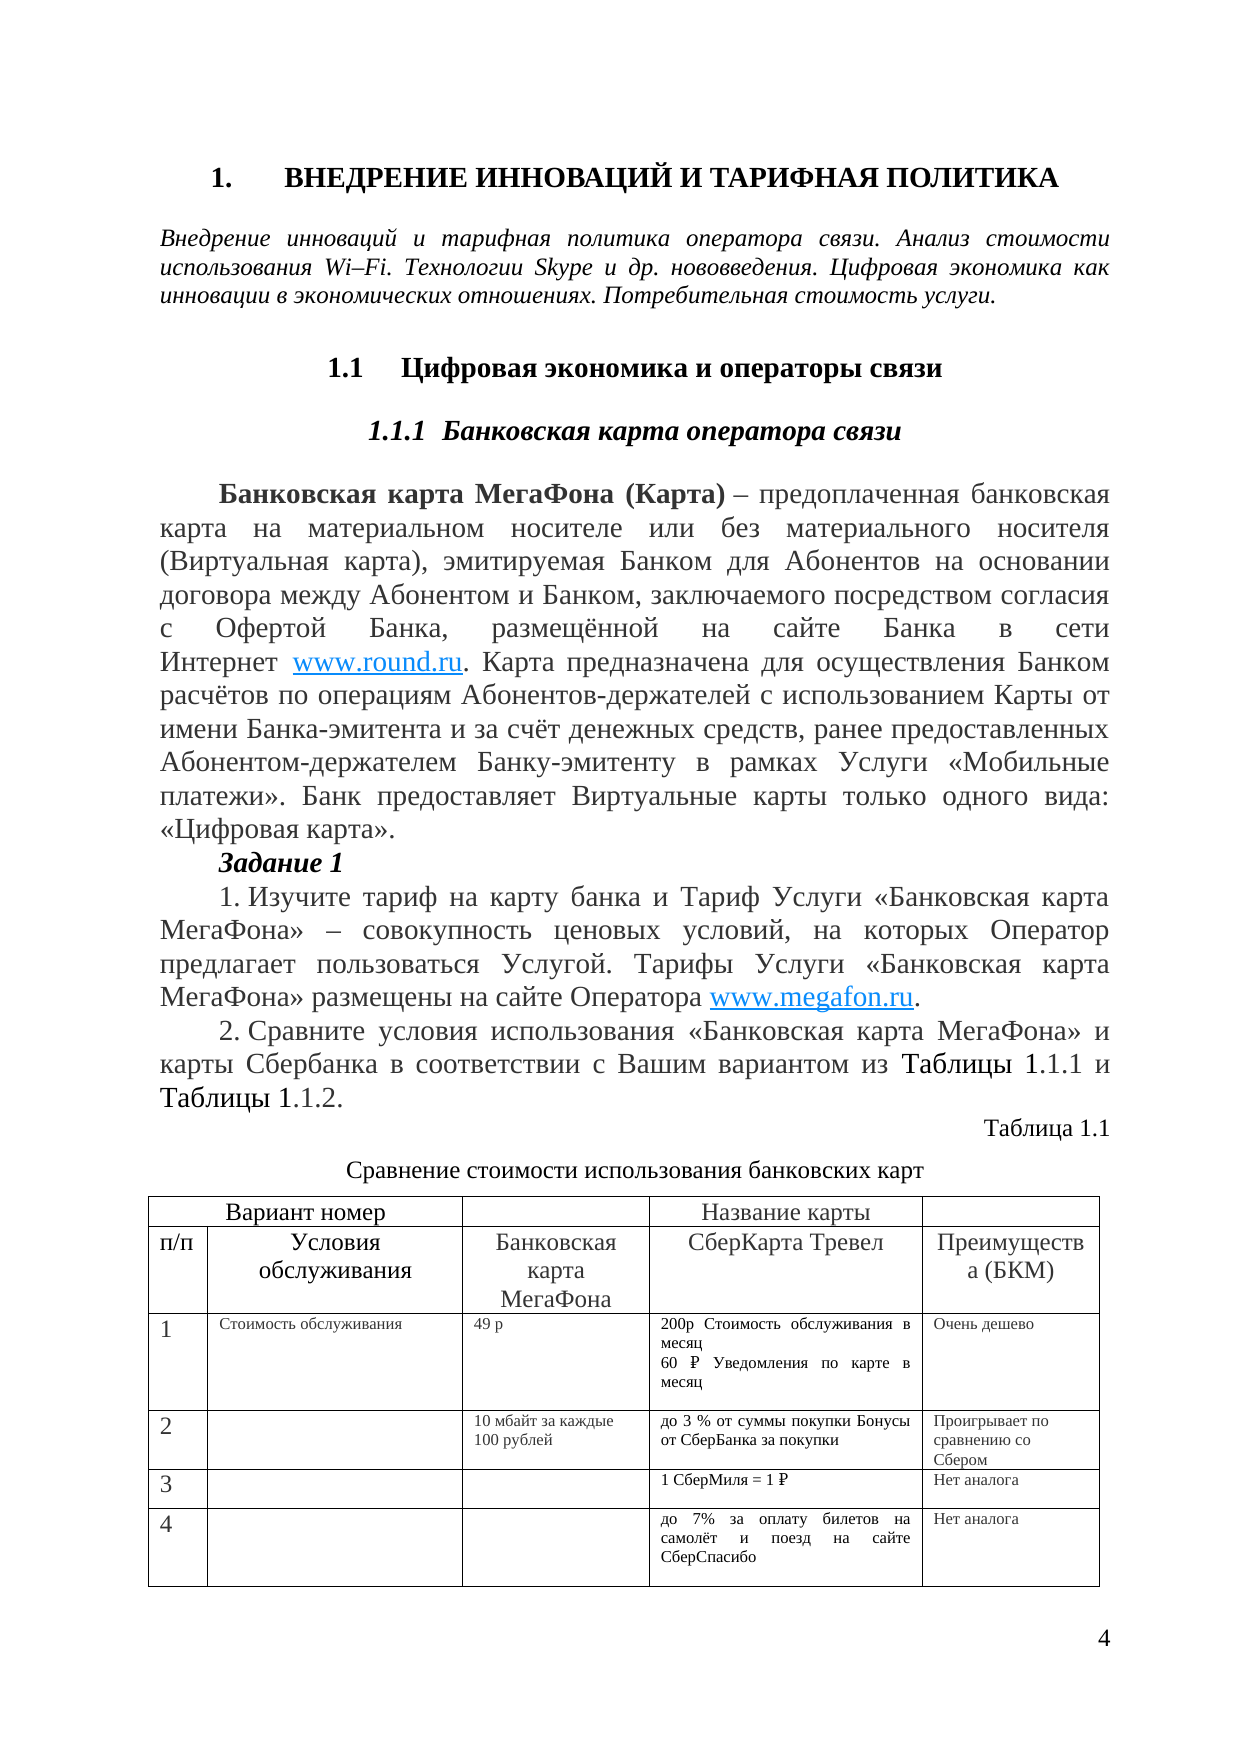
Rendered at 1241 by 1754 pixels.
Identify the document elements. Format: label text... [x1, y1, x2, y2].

table_cell 49 р [463, 1314, 649, 1410]
table_cell 10 мбайт за каждые 100 рублей [463, 1411, 649, 1468]
table_cell [208, 1411, 462, 1468]
table_header Название карты [650, 1197, 922, 1226]
table_cell Стоимость обслуживания [208, 1314, 462, 1410]
subtitle Цифровая экономика и операторы связи [159, 351, 1110, 384]
table_cell Банковская карта МегаФона [463, 1227, 649, 1313]
table_cell Очень дешево [923, 1314, 1099, 1410]
table_cell [463, 1509, 649, 1586]
table_cell [208, 1470, 462, 1508]
text Задание 1 [159, 845, 1110, 879]
text 2. Сравните условия использования «Банковская карта МегаФона» и карты Сбербанка в соответствии с Вашим вариантом из Таблицы 1.1.1 и Таблицы 1.1.2. [159, 1013, 1110, 1113]
text Банковская карта МегаФона (Карта) – предоплаченная банковская карта на материальном носителе или без материального носителя (Виртуальная карта), эмитируемая Банком для Абонентов на основании договора между Абонентом и Банком, заключаемого посредством согласия с Офертой Банка, размещённой на сайте Банка в сети Интернет www.round.ru. Карта предназначена для осуществления Банком расчётов по операциям Абонентов-держателей с использованием Карты от имени Банка-эмитента и за счёт денежных средств, ранее предоставленных Абонентом-держателем Банку-эмитенту в рамках Услуги «Мобильные платежи». Банк предоставляет Виртуальные карты только одного вида: «Цифровая карта». [159, 476, 1110, 845]
table_cell Условия обслуживания [208, 1227, 462, 1313]
table_cell Проигрывает по сравнению со Сбером [923, 1411, 1099, 1468]
table_cell Преимущества (БКМ) [923, 1227, 1099, 1313]
text 1. Изучите тариф на карту банка и Тариф Услуги «Банковская карта МегаФона» – совокупность ценовых условий, на которых Оператор предлагает пользоваться Услугой. Тарифы Услуги «Банковская карта МегаФона» размещены на сайте Оператора www.megafon.ru. [159, 879, 1110, 1013]
table_cell 4 [149, 1509, 207, 1586]
text Внедрение инноваций и тарифная политика оператора связи. Анализ стоимости использования Wi–Fi. Технологии Skype и др. нововведения. Цифровая экономика как инновации в экономических отношениях. Потребительная стоимость услуги. [159, 223, 1110, 309]
table_cell 1 [149, 1314, 207, 1410]
table_header Вариант номер [149, 1197, 462, 1226]
table_cell [463, 1470, 649, 1508]
subtitle Внедрение инноваций и тарифная политика [159, 160, 1110, 194]
table_cell СберКарта Тревел [650, 1227, 922, 1313]
table_header [923, 1197, 1099, 1226]
table_cell Нет аналога [923, 1509, 1099, 1586]
text Сравнение стоимости использования банковских карт [159, 1155, 1110, 1183]
table_cell до 7% за оплату билетов на самолёт и поезд на сайте СберСпасибо [650, 1509, 922, 1586]
text Таблица 1.1 [159, 1113, 1110, 1142]
table_cell 200р Стоимость обслуживания в месяц 60 ₽ Уведомления по карте в месяц [650, 1314, 922, 1410]
table_cell Нет аналога [923, 1470, 1099, 1508]
table_cell 2 [149, 1411, 207, 1468]
table_cell 3 [149, 1470, 207, 1508]
subtitle Банковская карта оператора связи [159, 413, 1110, 447]
table_header [463, 1197, 649, 1226]
table_cell п/п [149, 1227, 207, 1313]
table_cell до 3 % от суммы покупки Бонусы от СберБанка за покупки [650, 1411, 922, 1468]
table_cell [208, 1509, 462, 1586]
table_cell 1 СберМиля = 1 ₽ [650, 1470, 922, 1508]
